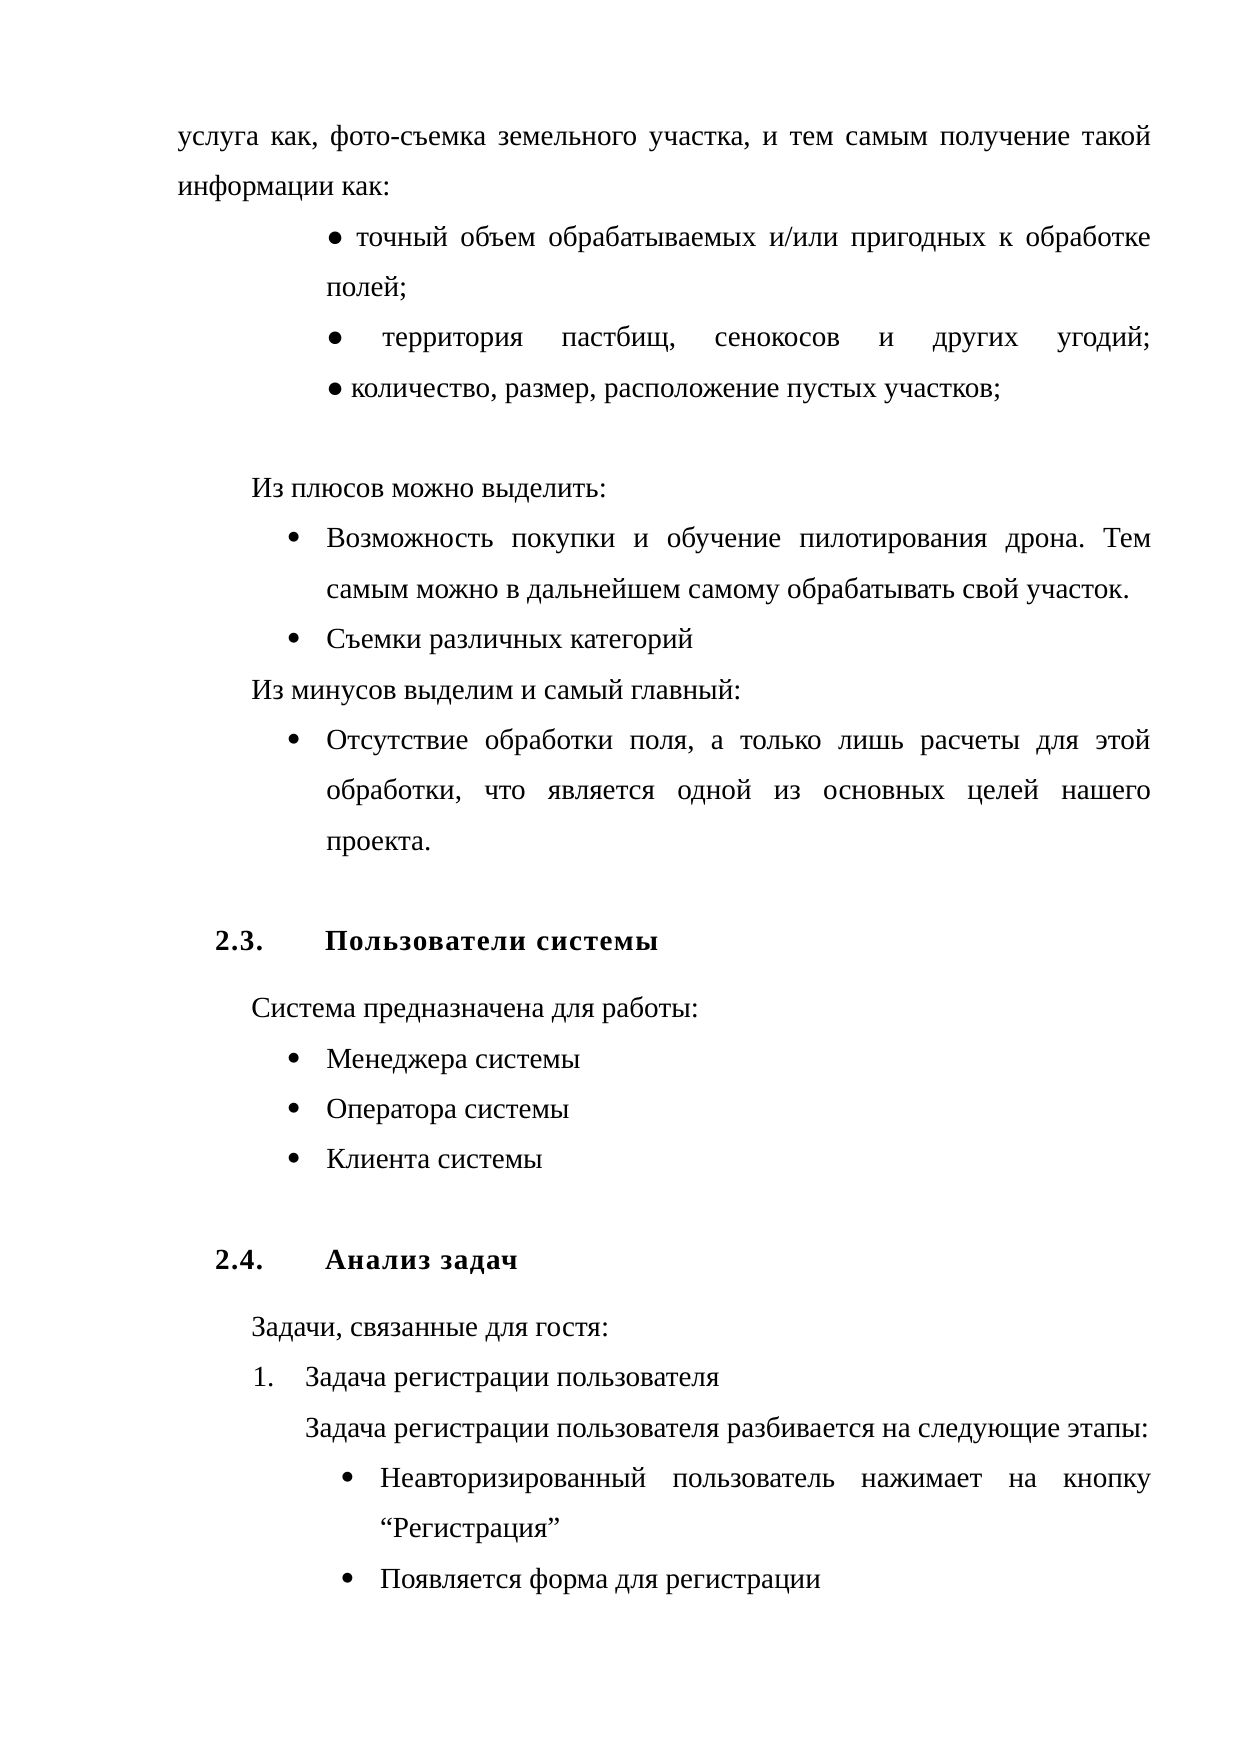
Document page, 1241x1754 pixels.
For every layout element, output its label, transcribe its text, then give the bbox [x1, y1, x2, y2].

list Задача регистрации пользователя разбивается на следующие этапы: [305, 1410, 1152, 1443]
subtitle Пользователи системы [215, 923, 1152, 957]
text Система предназначена для работы: [177, 990, 1152, 1024]
list Оператора системы [288, 1091, 1152, 1125]
list Менеджера системы [288, 1041, 1152, 1074]
list Появляется форма для регистрации [342, 1561, 1152, 1594]
list ● точный объем обрабатываемых и/или пригодных к обработке полей; ● территория пастбищ, сенокосов и других угодий; ● количество, размер, расположение пустых участков; [326, 219, 1152, 403]
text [177, 118, 1152, 202]
text Задачи, связанные для гостя: [177, 1309, 1152, 1343]
list Возможность покупки и обучение пилотирования дрона. Тем самым можно в дальнейшем самому обрабатывать свой участок. [288, 521, 1152, 604]
subtitle Анализ задач [215, 1242, 1152, 1276]
list Задача регистрации пользователя [252, 1359, 1152, 1393]
text Из плюсов можно выделить: [177, 470, 1152, 504]
list Клиента системы [288, 1142, 1152, 1175]
list Неавторизированный пользователь нажимает на кнопку “Регистрация” [342, 1460, 1152, 1544]
list Отсутствие обработки поля, а только лишь расчеты для этой обработки, что является одной из основных целей нашего проекта. [288, 722, 1152, 856]
text Из минусов выделим и самый главный: [177, 672, 1152, 705]
list Съемки различных категорий [288, 621, 1152, 655]
